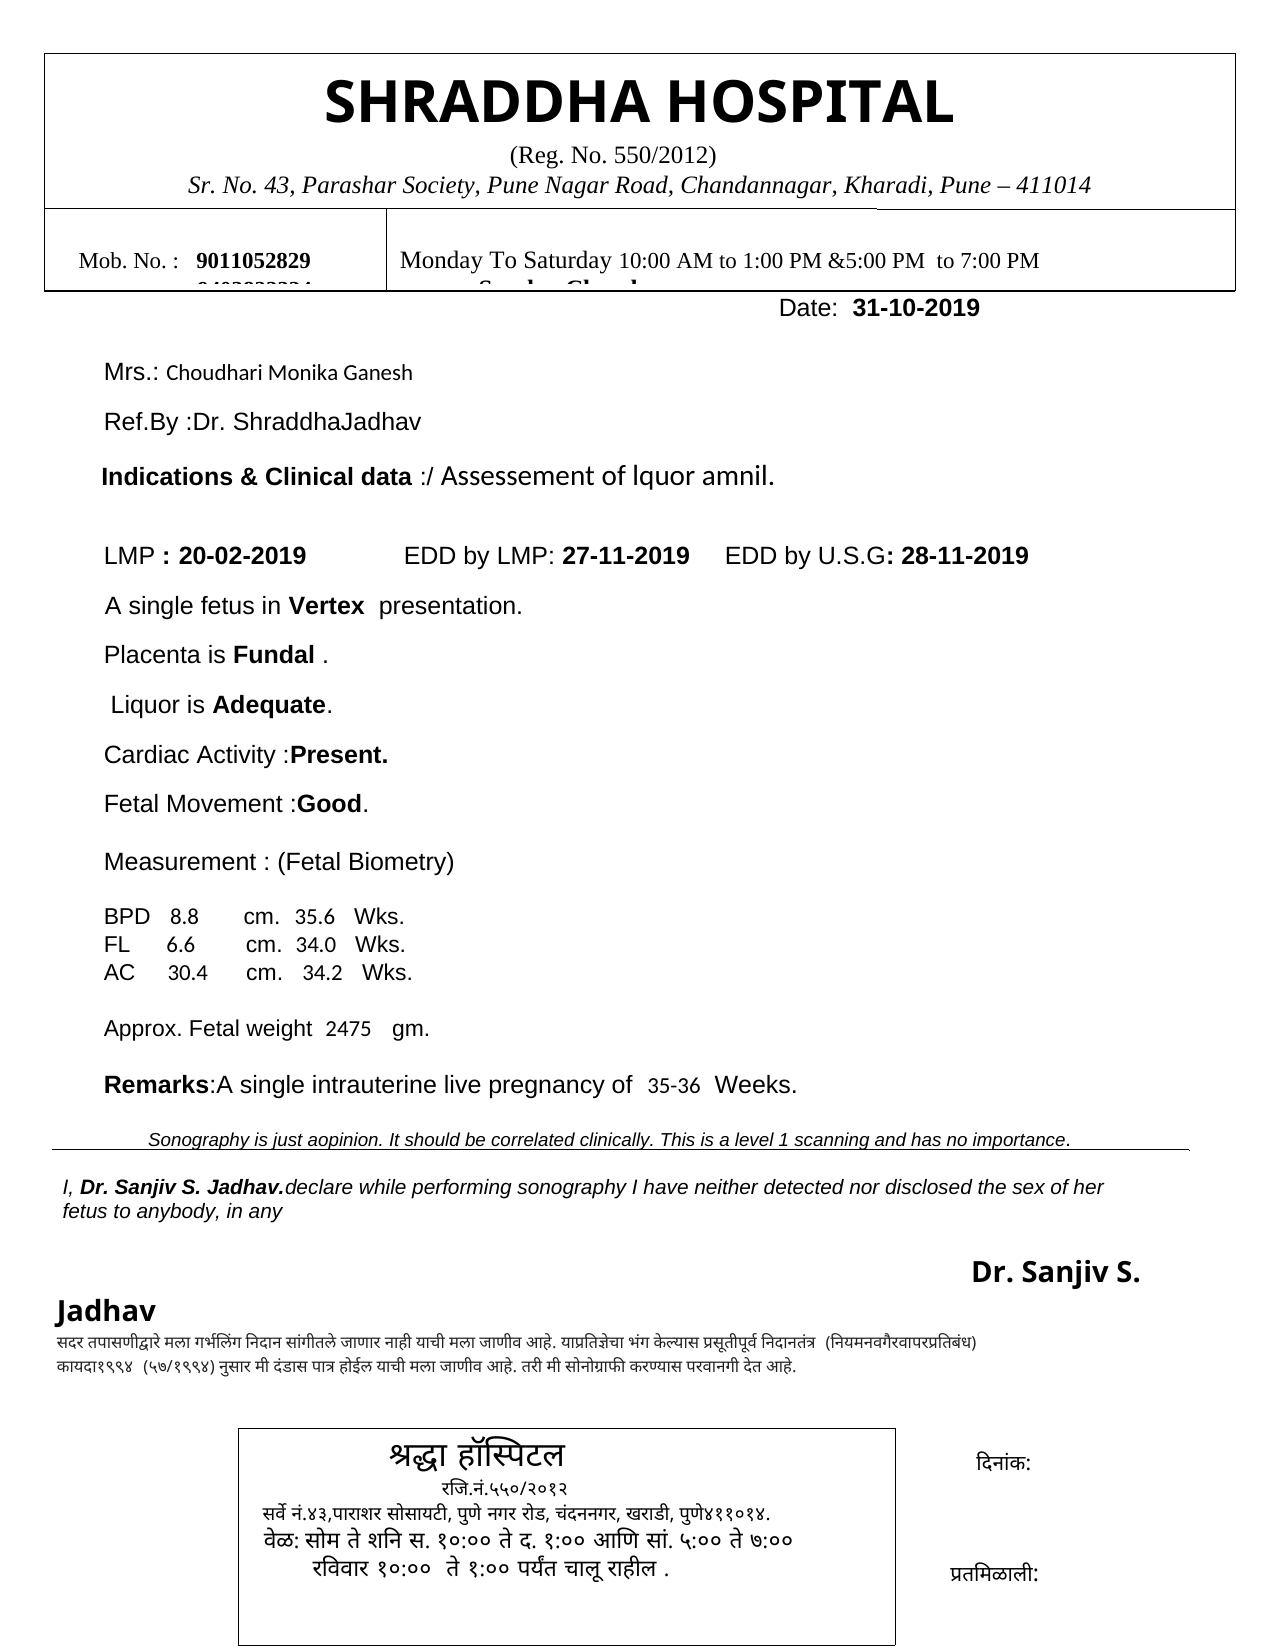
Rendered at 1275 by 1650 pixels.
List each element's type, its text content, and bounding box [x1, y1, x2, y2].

text प्रतमिळाली: [896, 1557, 1228, 1588]
text BPD cm. Wks. [10, 902, 1228, 930]
text Ref.By :Dr. ShraddhaJadhav [10, 407, 1228, 436]
text LMP : EDD by LMP: EDD by U.S.G: [28, 541, 1228, 570]
text FL cm. Wks. [28, 930, 1228, 958]
text AC cm. Wks. [28, 958, 1228, 986]
text दिनांक: [896, 1448, 1228, 1476]
text fetus to anybody, in any [57, 1199, 1228, 1223]
text Mrs.: [10, 357, 1228, 386]
text Date: [703, 293, 1228, 322]
text I, Dr. Sanjiv S. Jadhav.declare while performing sonography I have neither detected nor disclosed the sex of her [57, 1175, 1228, 1199]
text Dr. Sanjiv S. Jadhav [57, 1251, 1228, 1330]
text A single fetus in presentation. [28, 591, 1228, 619]
text कायदा१९९४ (५७/१९९४) नुसार मी दंडास पात्र होईल याची मला जाणीव आहे. तरी मी सोनोग्राफी करण्यास परवानगी देत आहे. [57, 1355, 1228, 1419]
text Cardiac Activity :. [10, 739, 1228, 768]
text Sonography is just aopinion. It should be correlated clinically. This is a level 1 scanning and has no importance. [28, 1127, 1228, 1151]
text Liquor is . [10, 690, 1228, 719]
text Approx. Fetal weight gm. [28, 1014, 1228, 1042]
text सदर तपासणीद्वारे मला गर्भलिंग निदान सांगीतले जाणार नाही याची मला जाणीव आहे. याप्रतिज्ञेचा भंग केल्यास प्रसूतीपूर्व निदानतंत्र (नियमनवगैरवापरप्रतिबंध) [57, 1330, 1228, 1355]
text Placenta is . [10, 640, 1228, 669]
text Fetal Movement :. [10, 789, 1228, 818]
text Remarks:A single intrauterine live pregnancy of Weeks. [28, 1070, 1228, 1099]
text Indications & Clinical data :/ Assessement of lquor amnil. [0, 457, 1228, 492]
text Measurement : (Fetal Biometry) [10, 847, 1228, 875]
